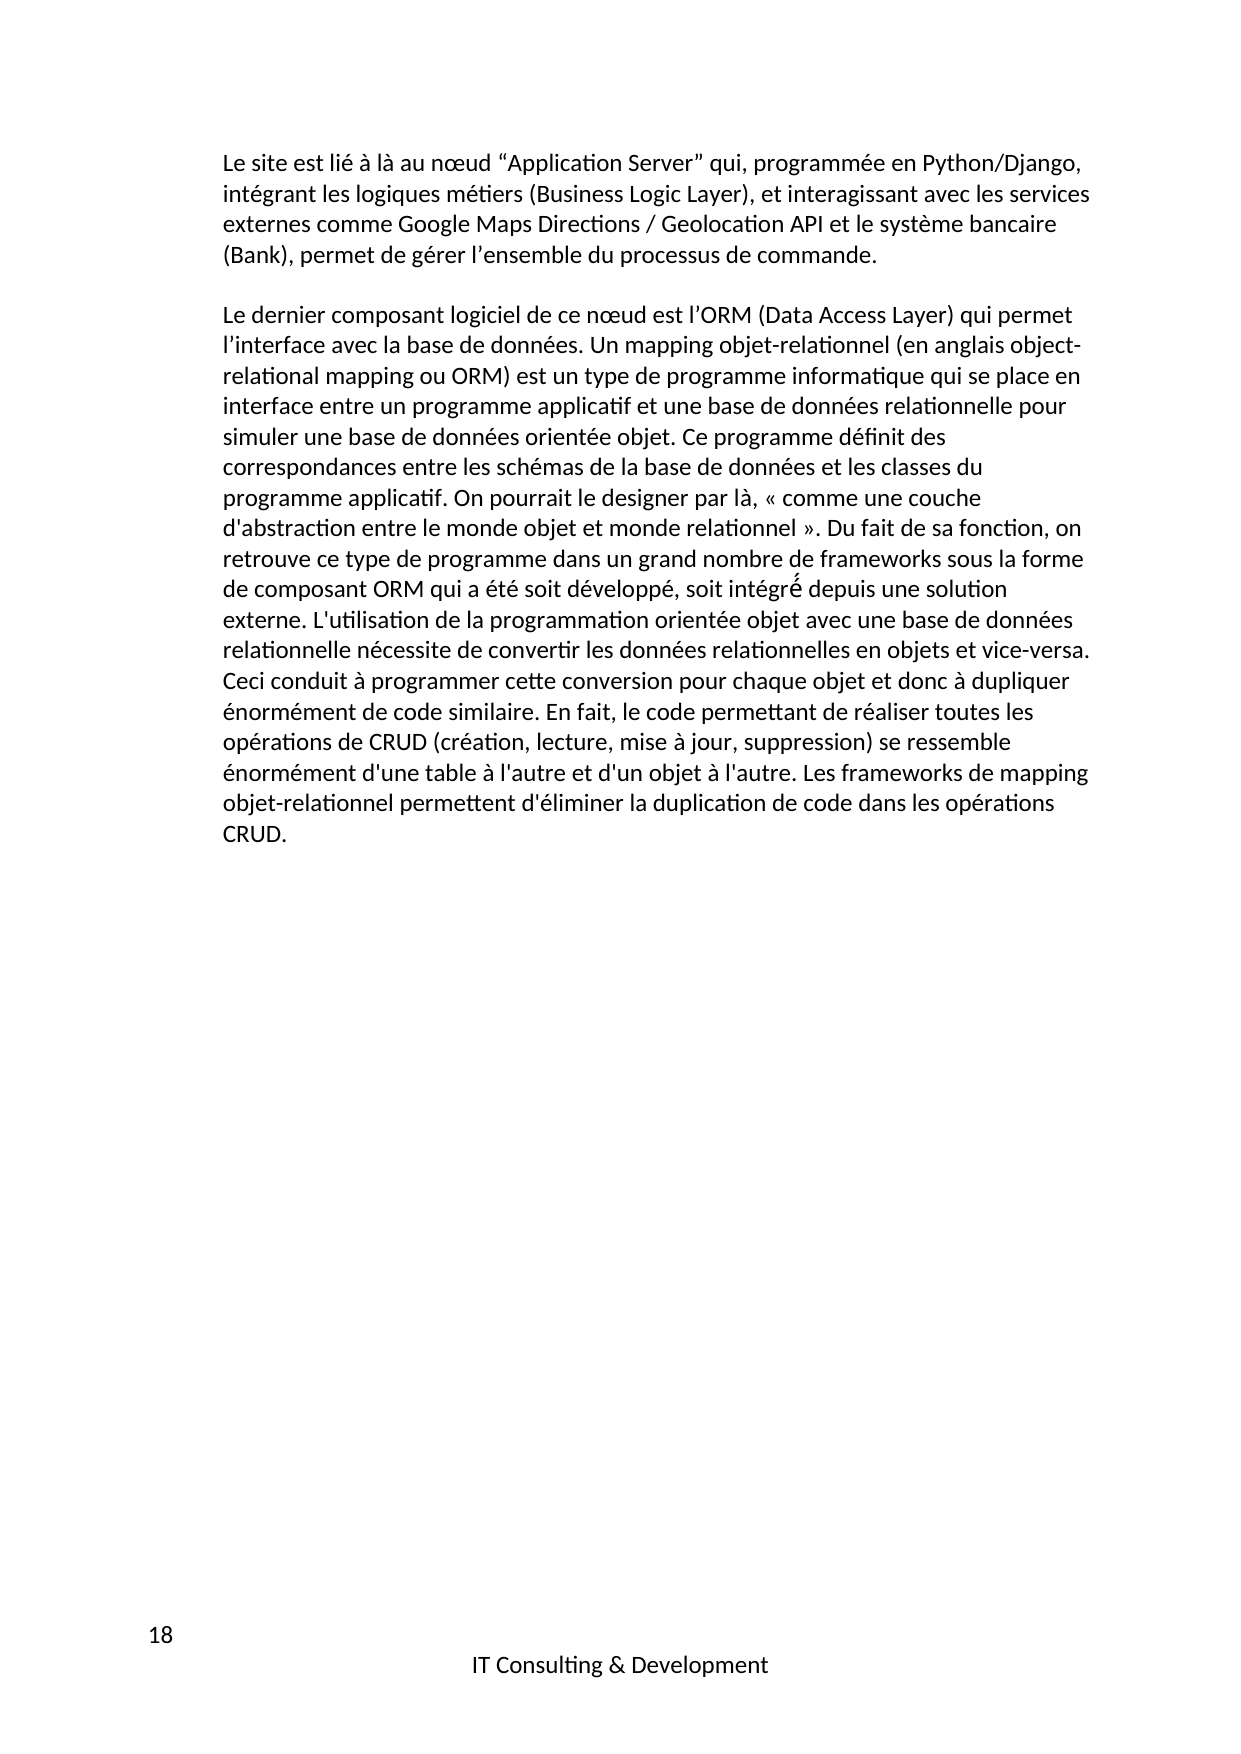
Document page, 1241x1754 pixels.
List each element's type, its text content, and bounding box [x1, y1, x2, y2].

text Le site est lié à là au nœud ​“Application Server”​ qui, programmée en Python/Django, intégrant les logiques métiers (Business Logic Layer), et interagissant avec les services externes comme Google Maps Directions / Geolocation API et le système bancaire (Bank), permet de gérer l’ensemble du processus de commande. [223, 148, 1093, 270]
text Le dernier composant logiciel de ce nœud est l’ORM (Data Access Layer) qui permet l’interface avec la base de données. Un mapping objet-relationnel (en anglais object-relational mapping ou ORM) est un type de programme informatique qui se place en interface entre un programme applicatif et une base de données relationnelle pour simuler une base de données orientée objet. Ce programme définit des correspondances entre les schémas de la base de données et les classes du programme applicatif. On pourrait le designer par là, « comme une couche d'abstraction entre le monde objet et monde relationnel ». Du fait de sa fonction, on retrouve ce type de programme dans un grand nombre de frameworks sous la forme de composant ORM qui a été soit développé, soit intégré́ depuis une solution externe. L'utilisation de la programmation orientée objet avec une base de données relationnelle nécessite de convertir les données relationnelles en objets et vice-versa. Ceci conduit à programmer cette conversion pour chaque objet et donc à dupliquer énormément de code similaire. En fait, le code permettant de réaliser toutes les opérations de CRUD (création, lecture, mise à jour, suppression) se ressemble énormément d'une table à l'autre et d'un objet à l'autre. Les frameworks de mapping objet-relationnel permettent d'éliminer la duplication de code dans les opérations CRUD. [223, 299, 1093, 848]
